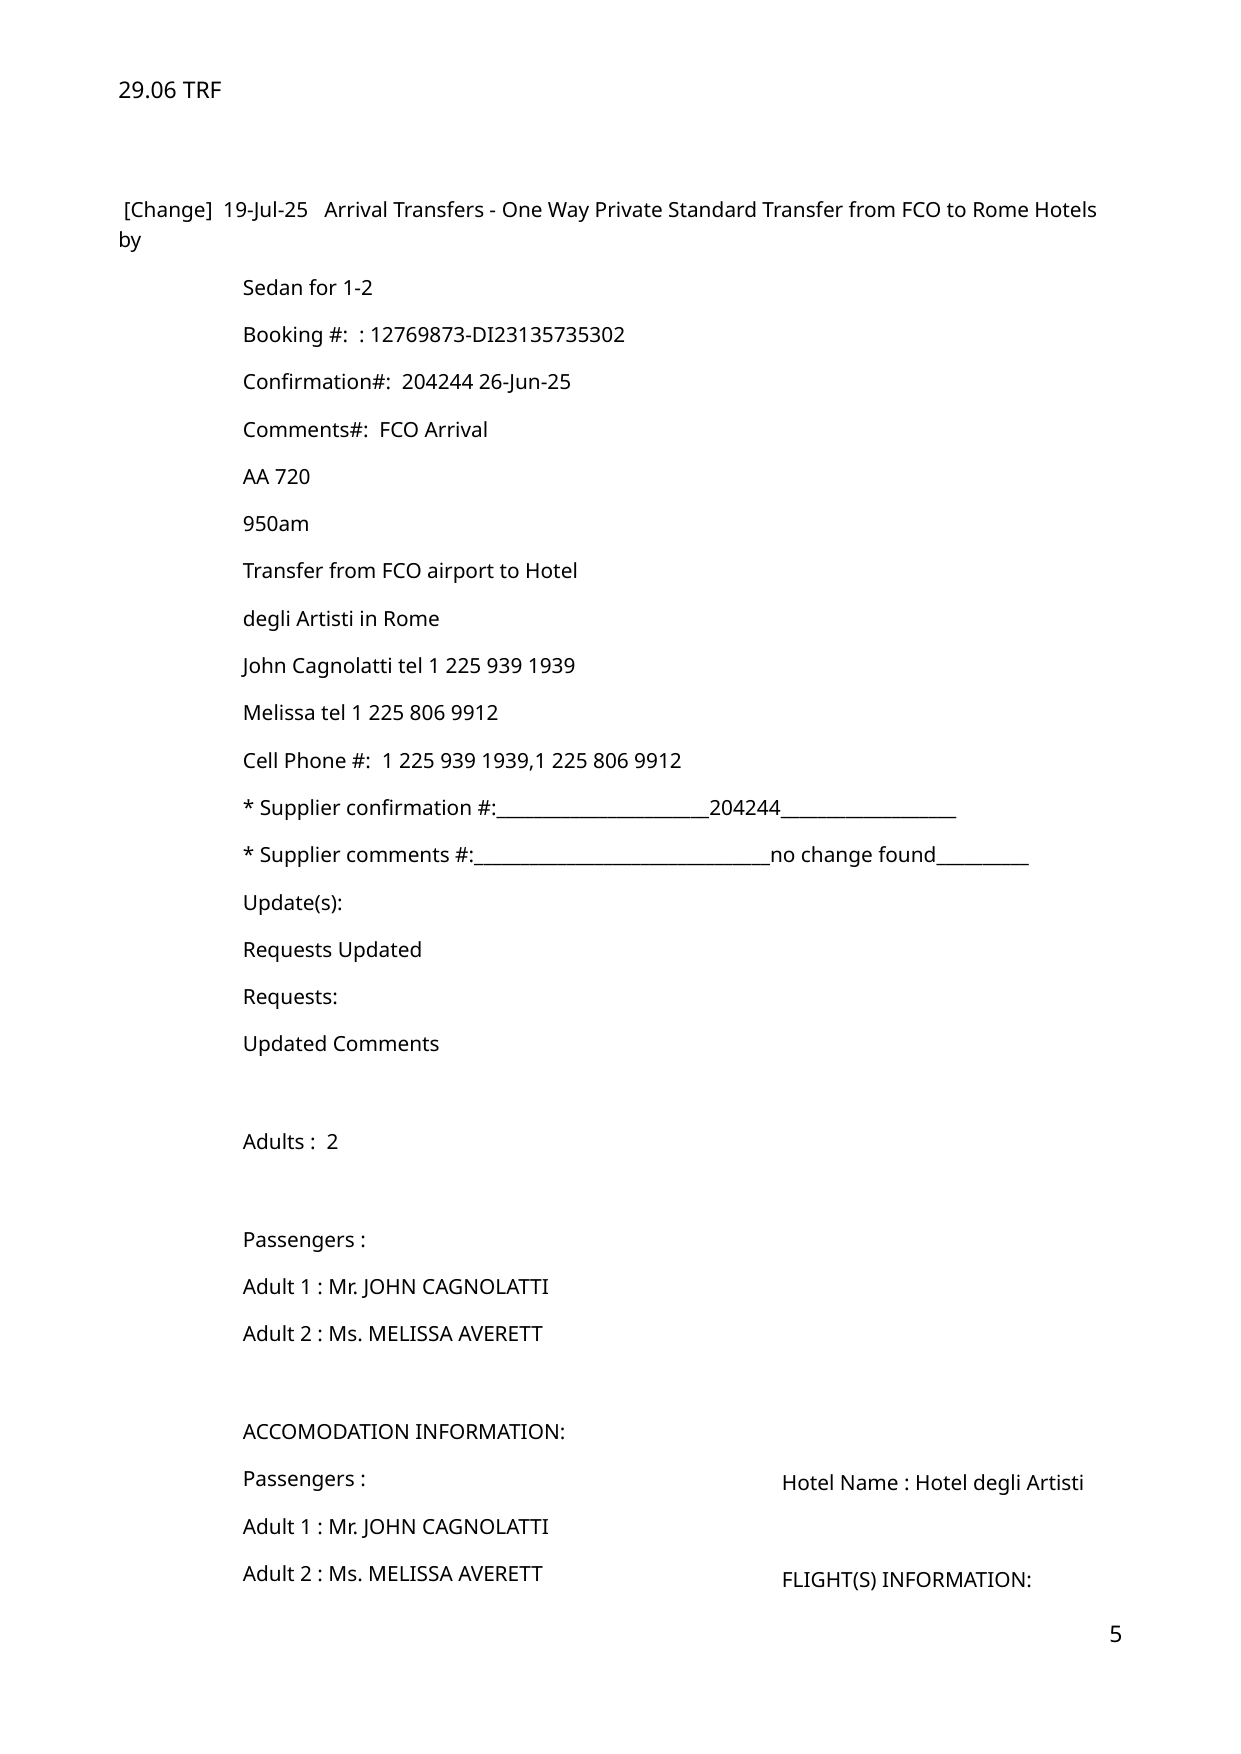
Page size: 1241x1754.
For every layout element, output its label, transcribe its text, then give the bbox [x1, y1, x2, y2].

text John Cagnolatti tel 1 225 939 1939 [118, 651, 1122, 679]
text Confirmation#: 204244 26-Jun-25 [118, 367, 1122, 396]
text ACCOMODATION INFORMATION: [118, 1417, 583, 1446]
text Passengers : [118, 1225, 1122, 1253]
text Transfer from FCO airport to Hotel [118, 557, 1122, 585]
text [Change] 19-Jul-25 Arrival Transfers - One Way Private Standard Transfer from FCO to Rome Hotels by [118, 195, 1122, 254]
text Hotel Name : Hotel degli Artisti [657, 1468, 1122, 1496]
text degli Artisti in Rome [118, 604, 1122, 632]
text Passengers : [118, 1464, 583, 1493]
text Cell Phone #: 1 225 939 1939,1 225 806 9912 [118, 746, 1122, 774]
text Adult 2 : Ms. MELISSA AVERETT [118, 1319, 1122, 1348]
text Update(s): [118, 888, 1122, 916]
text * Supplier comments #:________________________________no change found__________ [118, 840, 1122, 869]
text Updated Comments [118, 1029, 1122, 1058]
text Sedan for 1-2 [118, 273, 1122, 301]
text Adults : 2 [118, 1127, 1122, 1156]
text * Supplier confirmation #:_______________________204244___________________ [118, 793, 1122, 821]
text FLIGHT(S) INFORMATION: [657, 1565, 1122, 1594]
text Adult 1 : Mr. JOHN CAGNOLATTI [118, 1512, 583, 1540]
text 950am [118, 509, 1122, 538]
text Booking #: : 12769873-DI23135735302 [118, 320, 1122, 348]
text Adult 1 : Mr. JOHN CAGNOLATTI [118, 1272, 1122, 1301]
text Comments#: FCO Arrival [118, 415, 1122, 443]
text Melissa tel 1 225 806 9912 [118, 698, 1122, 727]
text Adult 2 : Ms. MELISSA AVERETT [118, 1559, 583, 1587]
text Requests: [118, 982, 1122, 1011]
text Requests Updated [118, 935, 1122, 963]
text AA 720 [118, 462, 1122, 490]
